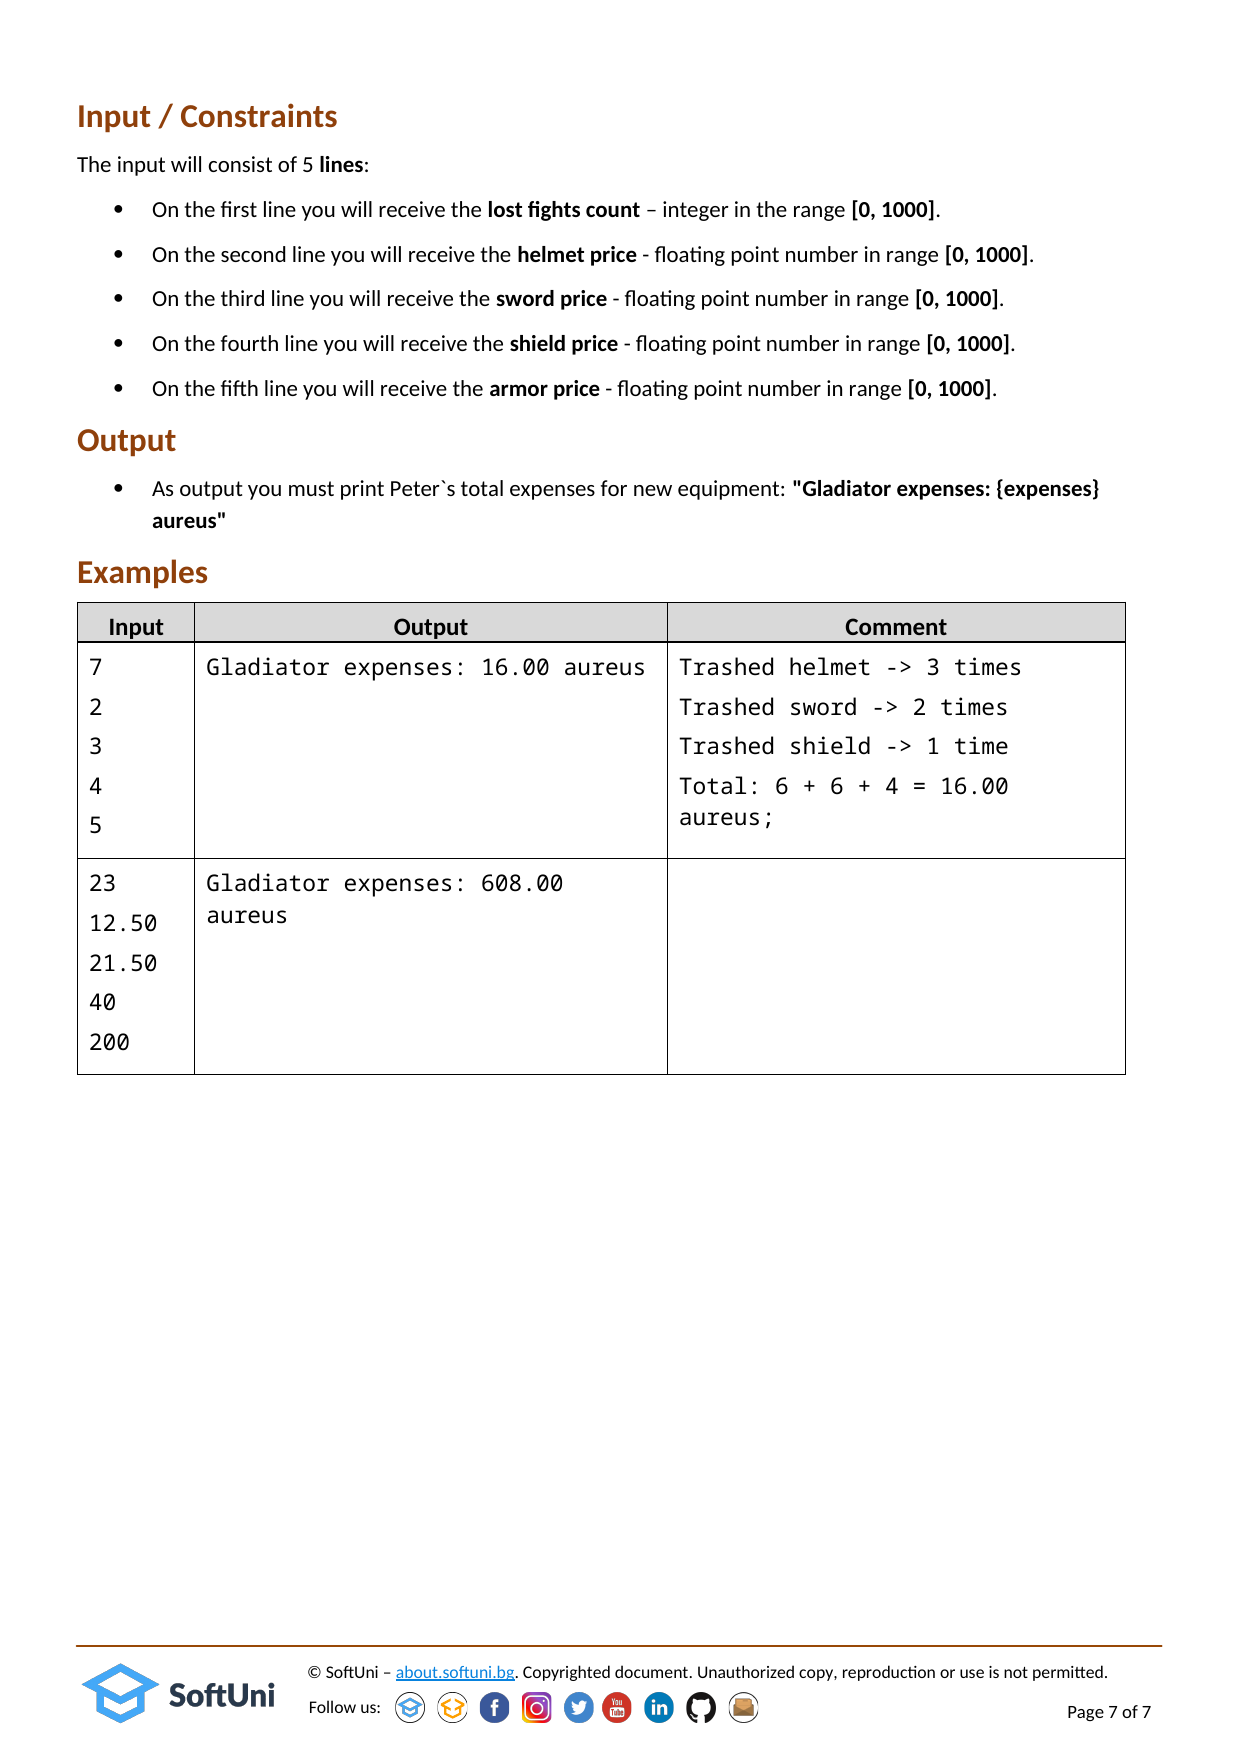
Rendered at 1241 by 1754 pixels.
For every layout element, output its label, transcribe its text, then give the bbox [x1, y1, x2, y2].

table_cell Gladiator expenses: 608.00 aureus [195, 859, 667, 1074]
subtitle Output [77, 419, 1163, 459]
picture [644, 1692, 653, 1701]
list As output you must print Peter`s total expenses for new equipment: "Gladiator expenses: {expenses} aureus" [114, 474, 1163, 534]
list On the second line you will receive the helmet price - floating point number in range [0, 1000]. [114, 240, 1163, 268]
table_cell Trashed helmet -> 3 times Trashed sword -> 2 times Trashed shield -> 1 time Total: 6 + 6 + 4 = 16.00 aureus; [668, 643, 1125, 858]
table_cell 7 2 3 4 5 [78, 643, 194, 858]
picture [728, 1692, 759, 1723]
picture [75, 1658, 281, 1729]
picture [686, 1692, 716, 1723]
text The input will consist of 5 lines: [77, 151, 1163, 178]
table_cell Gladiator expenses: 16.00 aureus [195, 643, 667, 858]
picture [564, 1692, 594, 1723]
list On the fourth line you will receive the shield price - floating point number in range [0, 1000]. [114, 329, 1163, 357]
picture [665, 1692, 674, 1701]
picture [602, 1692, 632, 1723]
picture [522, 1692, 552, 1723]
picture [665, 1714, 674, 1723]
picture [644, 1714, 653, 1723]
table_header Input [78, 603, 194, 641]
list On the fifth line you will receive the armor price - floating point number in range [0, 1000]. [114, 374, 1163, 402]
table_header Output [195, 603, 667, 641]
picture [658, 1705, 667, 1714]
table_cell [668, 859, 1125, 1074]
subtitle Examples [77, 551, 1163, 591]
subtitle Input / Constraints [77, 95, 1163, 136]
list On the first line you will receive the lost fights count – integer in the range [0, 1000]. [114, 195, 1163, 223]
picture [395, 1692, 425, 1723]
list On the third line you will receive the sword price - floating point number in range [0, 1000]. [114, 284, 1163, 313]
table_header Comment [668, 603, 1125, 641]
table_cell 23 12.50 21.50 40 200 [78, 859, 194, 1074]
picture [437, 1692, 468, 1723]
picture [479, 1692, 510, 1723]
